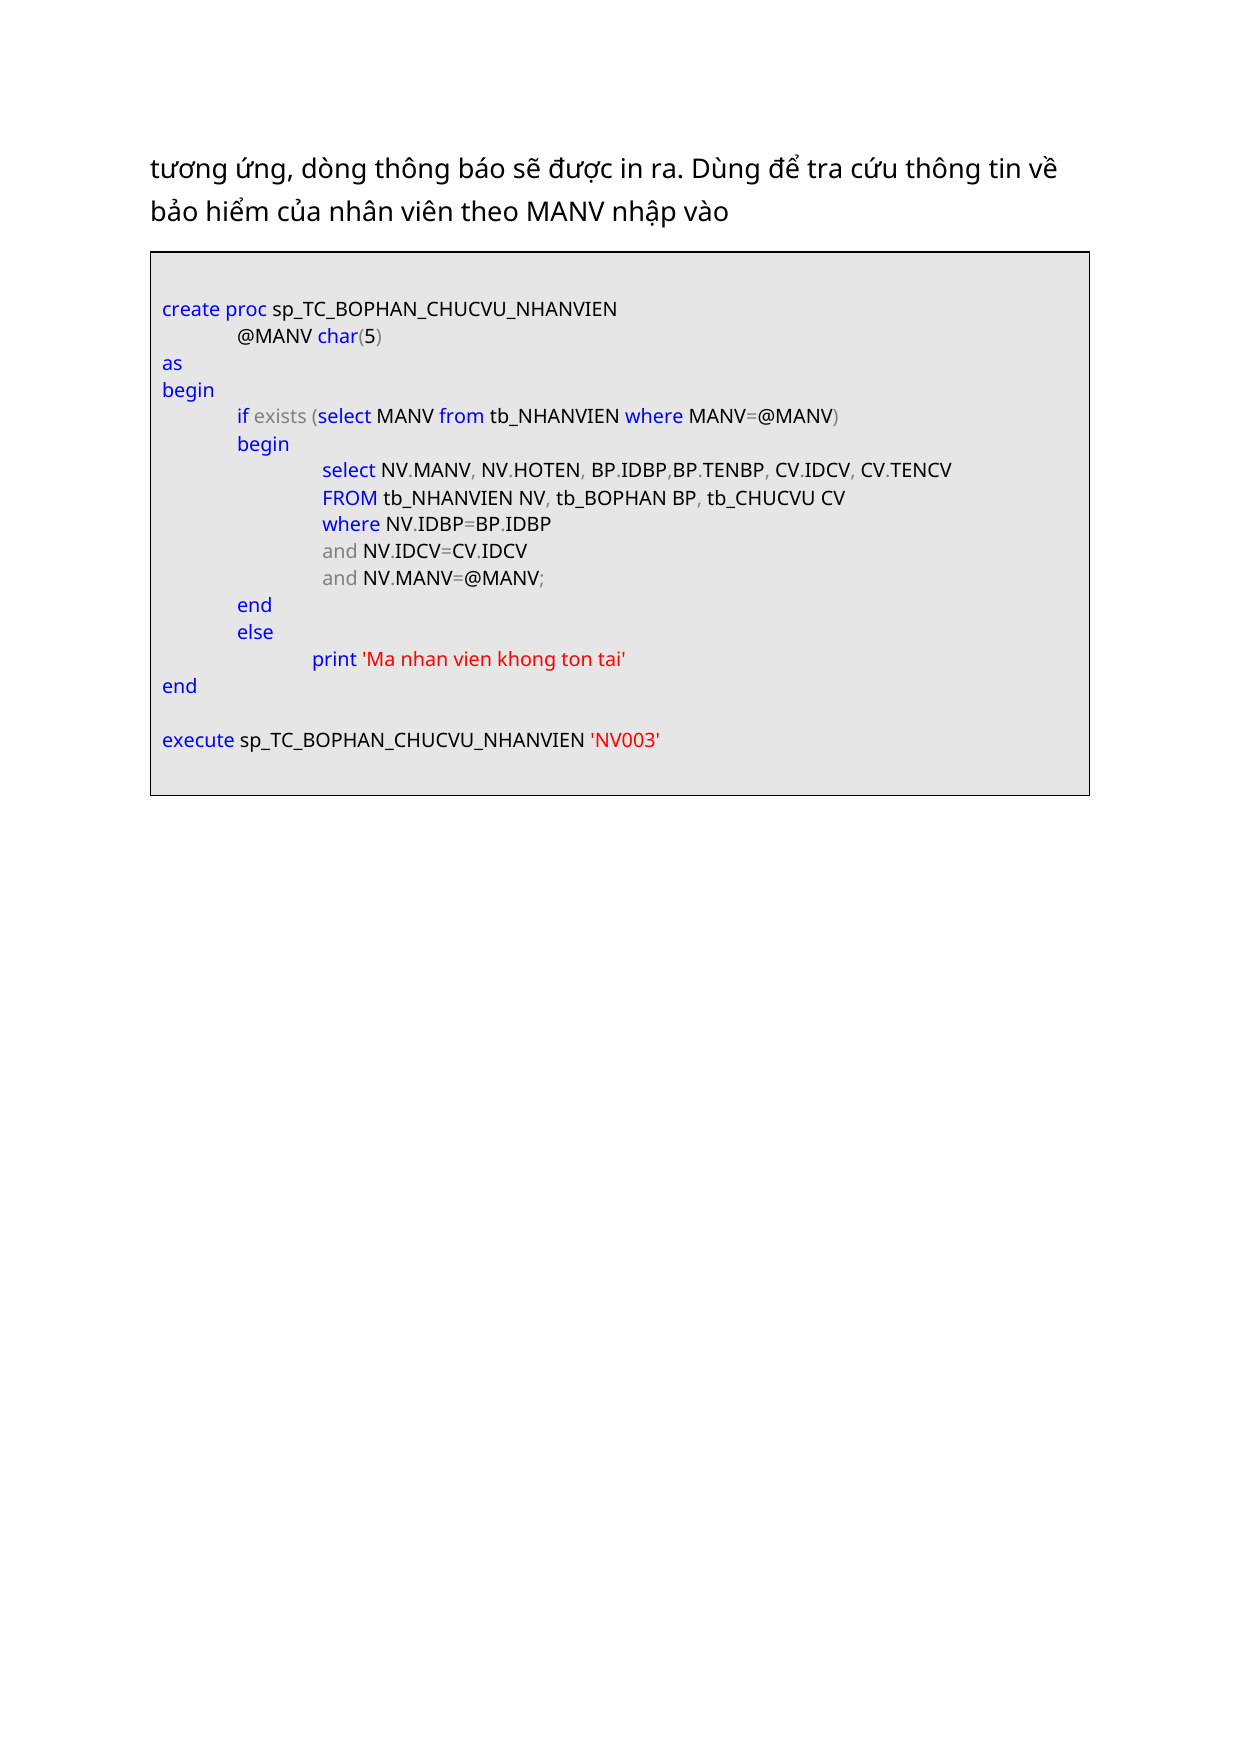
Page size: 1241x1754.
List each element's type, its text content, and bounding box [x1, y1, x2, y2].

table_header create proc sp_TC_BOPHAN_CHUCVU_NHANVIEN @MANV char(5) as begin if exists (select MANV from tb_NHANVIEN where MANV=@MANV) begin select NV.MANV, NV.HOTEN, BP.IDBP,BP.TENBP, CV.IDCV, CV.TENCV FROM tb_NHANVIEN NV, tb_BOPHAN BP, tb_CHUCVU CV where NV.IDBP=BP.IDBP and NV.IDCV=CV.IDCV and NV.MANV=@MANV; end else print 'Ma nhan vien khong ton tai' end execute sp_TC_BOPHAN_CHUCVU_NHANVIEN 'NV003' [151, 253, 1089, 795]
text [150, 150, 1090, 229]
